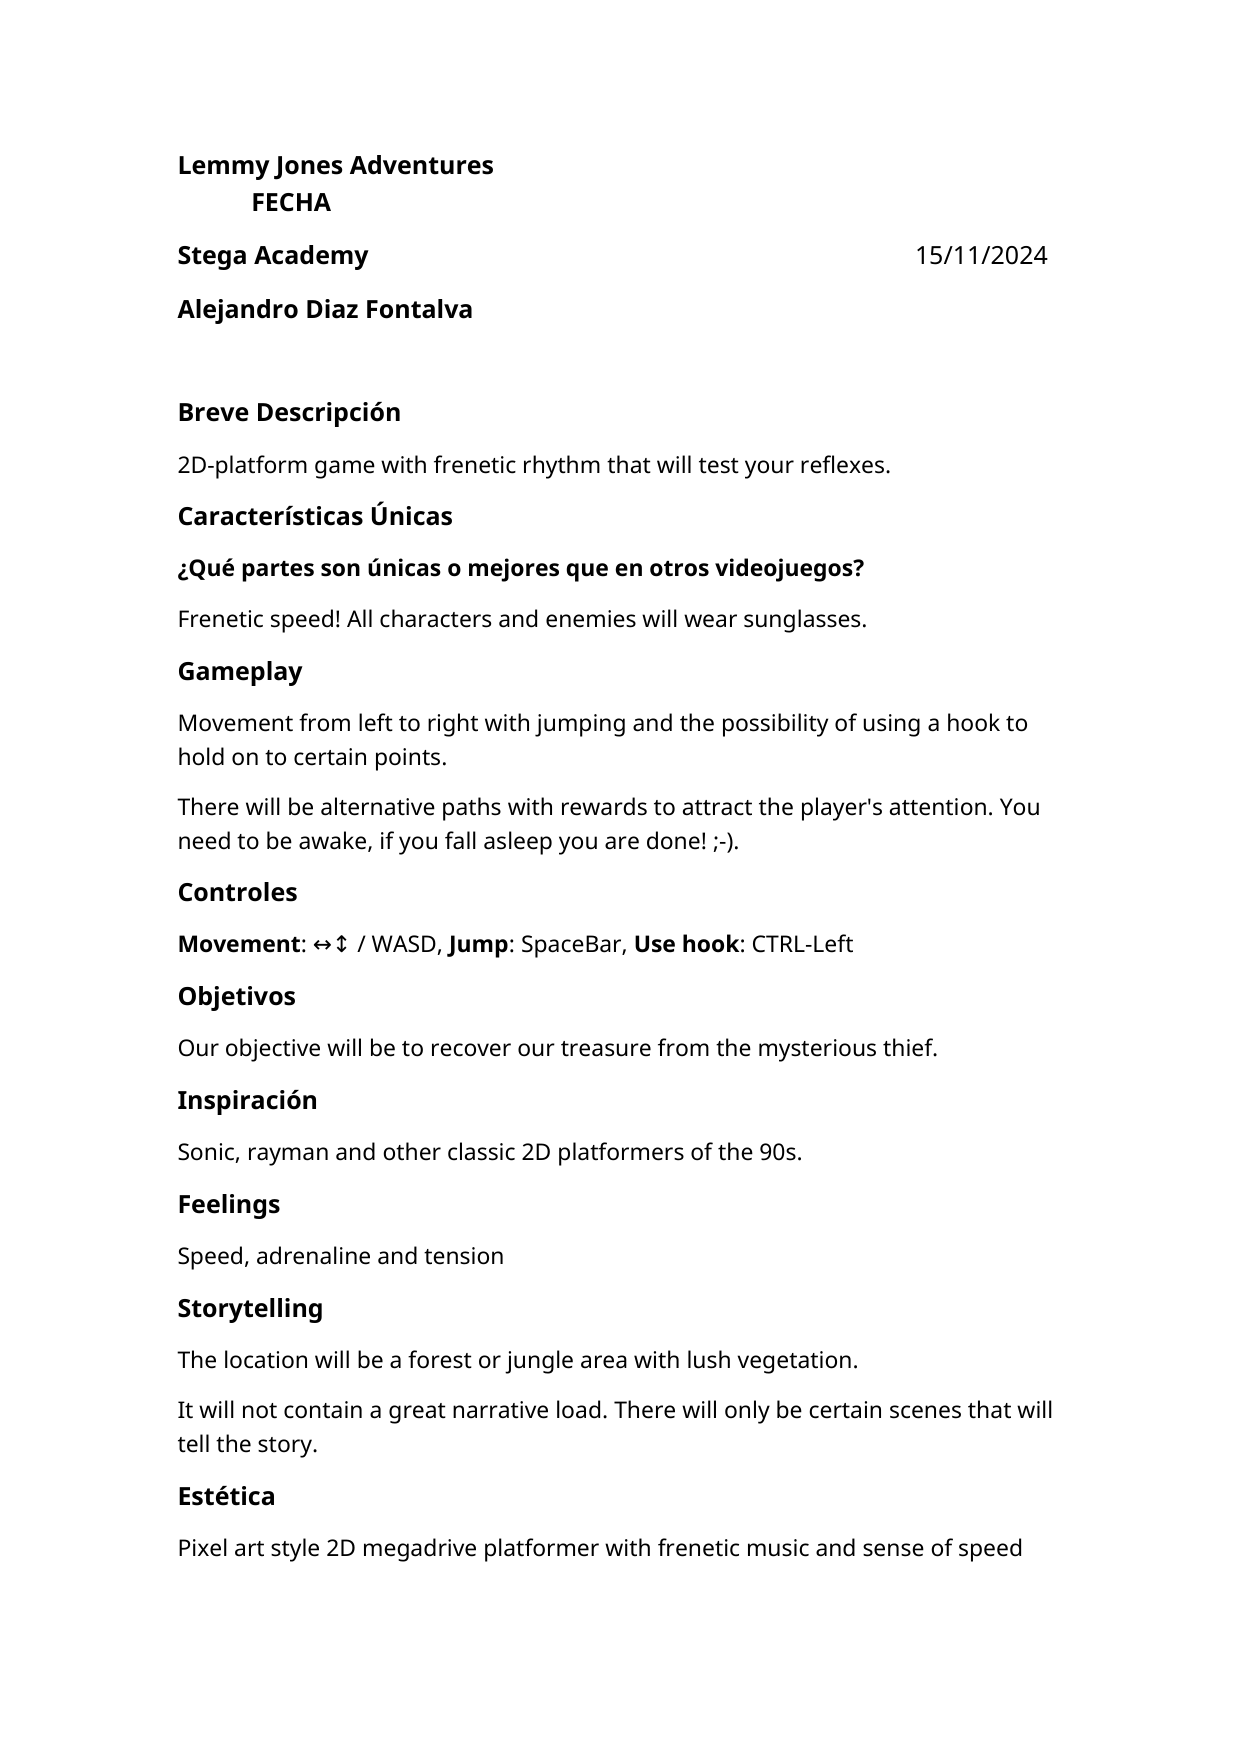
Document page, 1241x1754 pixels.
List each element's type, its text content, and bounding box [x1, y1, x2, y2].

text Movement from left to right with jumping and the possibility of using a hook to hold on to certain points. [177, 707, 1063, 772]
text Objetivos [177, 979, 1063, 1013]
text Movement: ↔↕ / WASD, Jump: SpaceBar, Use hook: CTRL-Left [177, 928, 1063, 960]
text Stega Academy 15/11/2024 [177, 238, 1063, 272]
text Feelings [177, 1187, 1063, 1221]
text ¿Qué partes son únicas o mejores que en otros videojuegos? [177, 552, 1063, 584]
text Inspiración [177, 1083, 1063, 1117]
text Características Únicas [177, 499, 1063, 533]
text Lemmy Jones Adventures FECHA [177, 148, 1063, 218]
text Sonic, rayman and other classic 2D platformers of the 90s. [177, 1136, 1063, 1167]
text Breve Descripción [177, 395, 1063, 429]
text Pixel art style 2D megadrive platformer with frenetic music and sense of speed [177, 1532, 1063, 1563]
text The location will be a forest or jungle area with lush vegetation. [177, 1344, 1063, 1375]
text Controles [177, 875, 1063, 909]
text Speed, adrenaline and tension [177, 1240, 1063, 1271]
text Our objective will be to recover our treasure from the mysterious thief. [177, 1032, 1063, 1063]
text Gameplay [177, 653, 1063, 687]
text Estética [177, 1478, 1063, 1512]
text Storytelling [177, 1290, 1063, 1324]
text 2D-platform game with frenetic rhythm that will test your reflexes. [177, 448, 1063, 480]
text It will not contain a great narrative load. There will only be certain scenes that will tell the story. [177, 1394, 1063, 1459]
text There will be alternative paths with rewards to attract the player's attention. You need to be awake, if you fall asleep you are done! ;-). [177, 791, 1063, 856]
text Frenetic speed! All characters and enemies will wear sunglasses. [177, 603, 1063, 634]
text Alejandro Diaz Fontalva [177, 291, 1063, 325]
